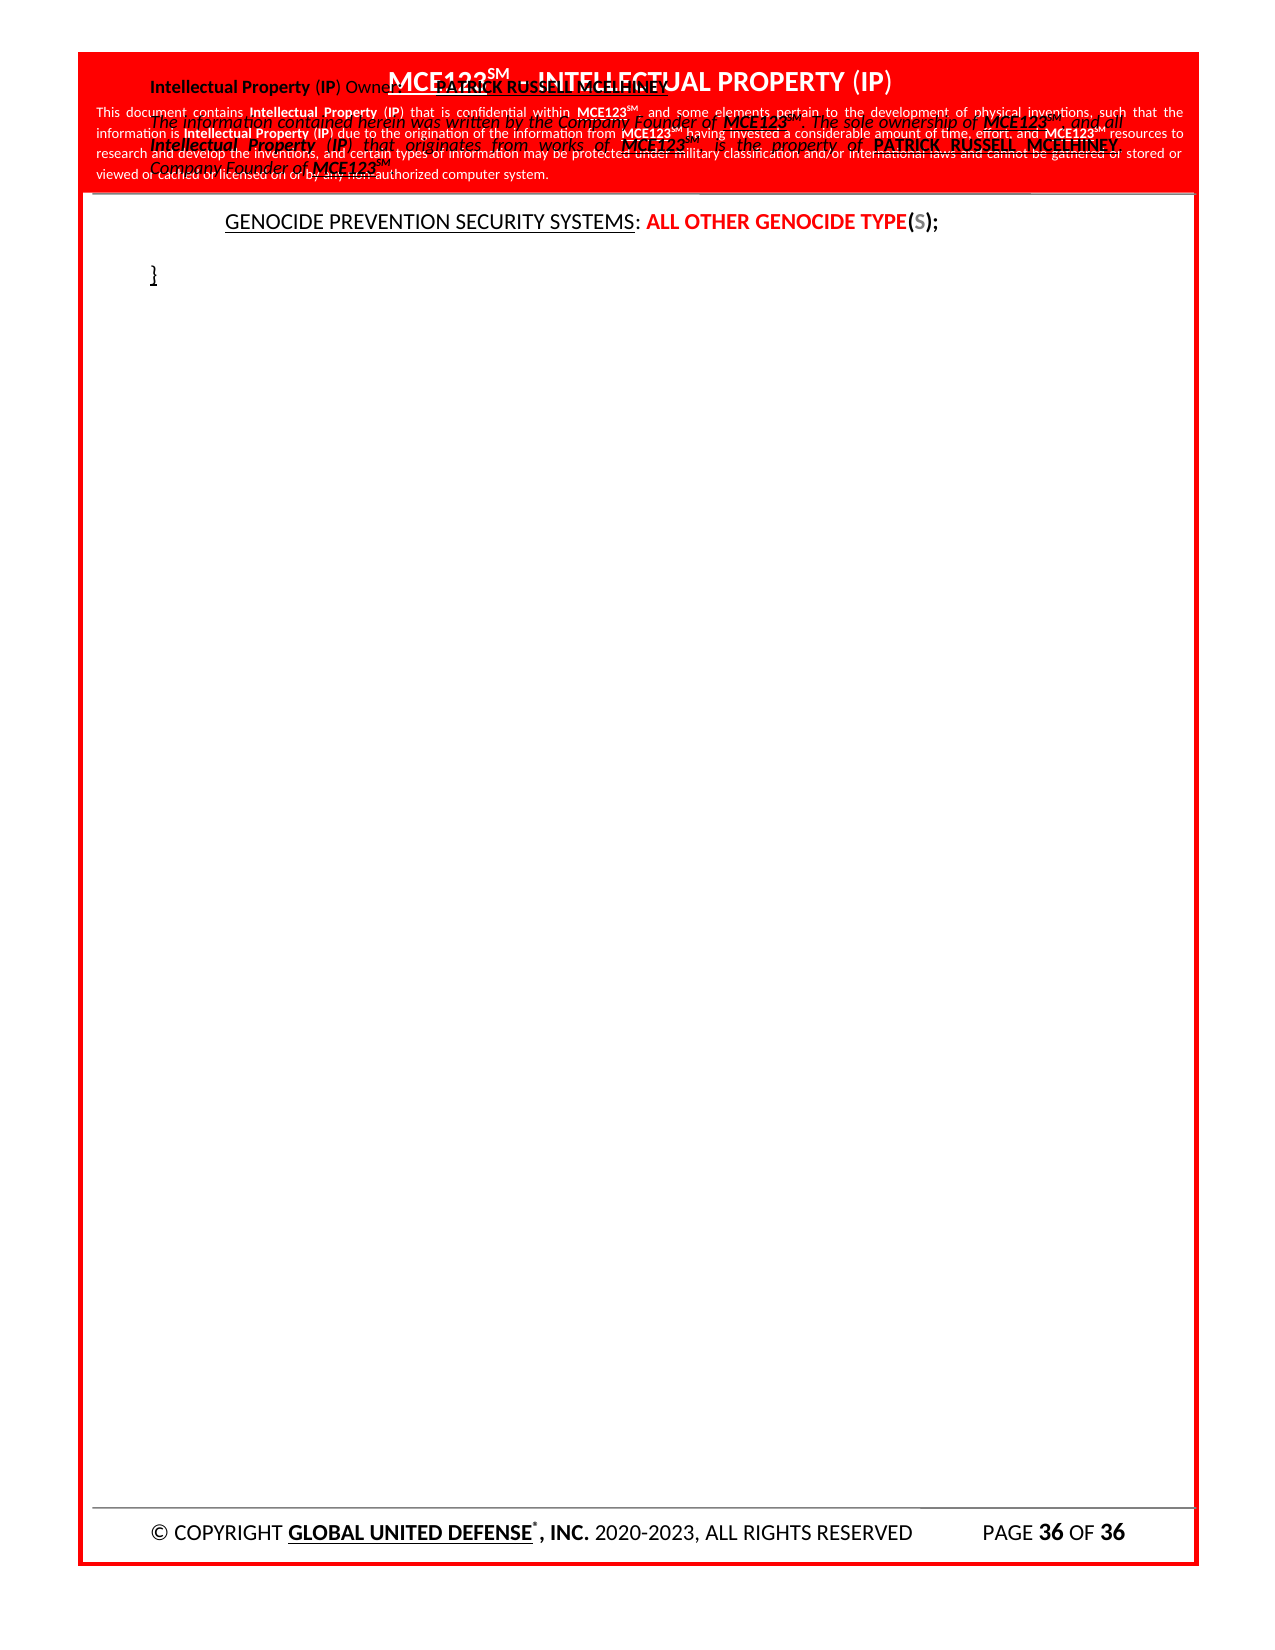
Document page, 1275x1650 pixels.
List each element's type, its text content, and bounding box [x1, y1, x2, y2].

text GENOCIDE PREVENTION SECURITY SYSTEMS: ALL OTHER GENOCIDE TYPE(S); [225, 207, 1125, 235]
text } [150, 260, 1125, 288]
